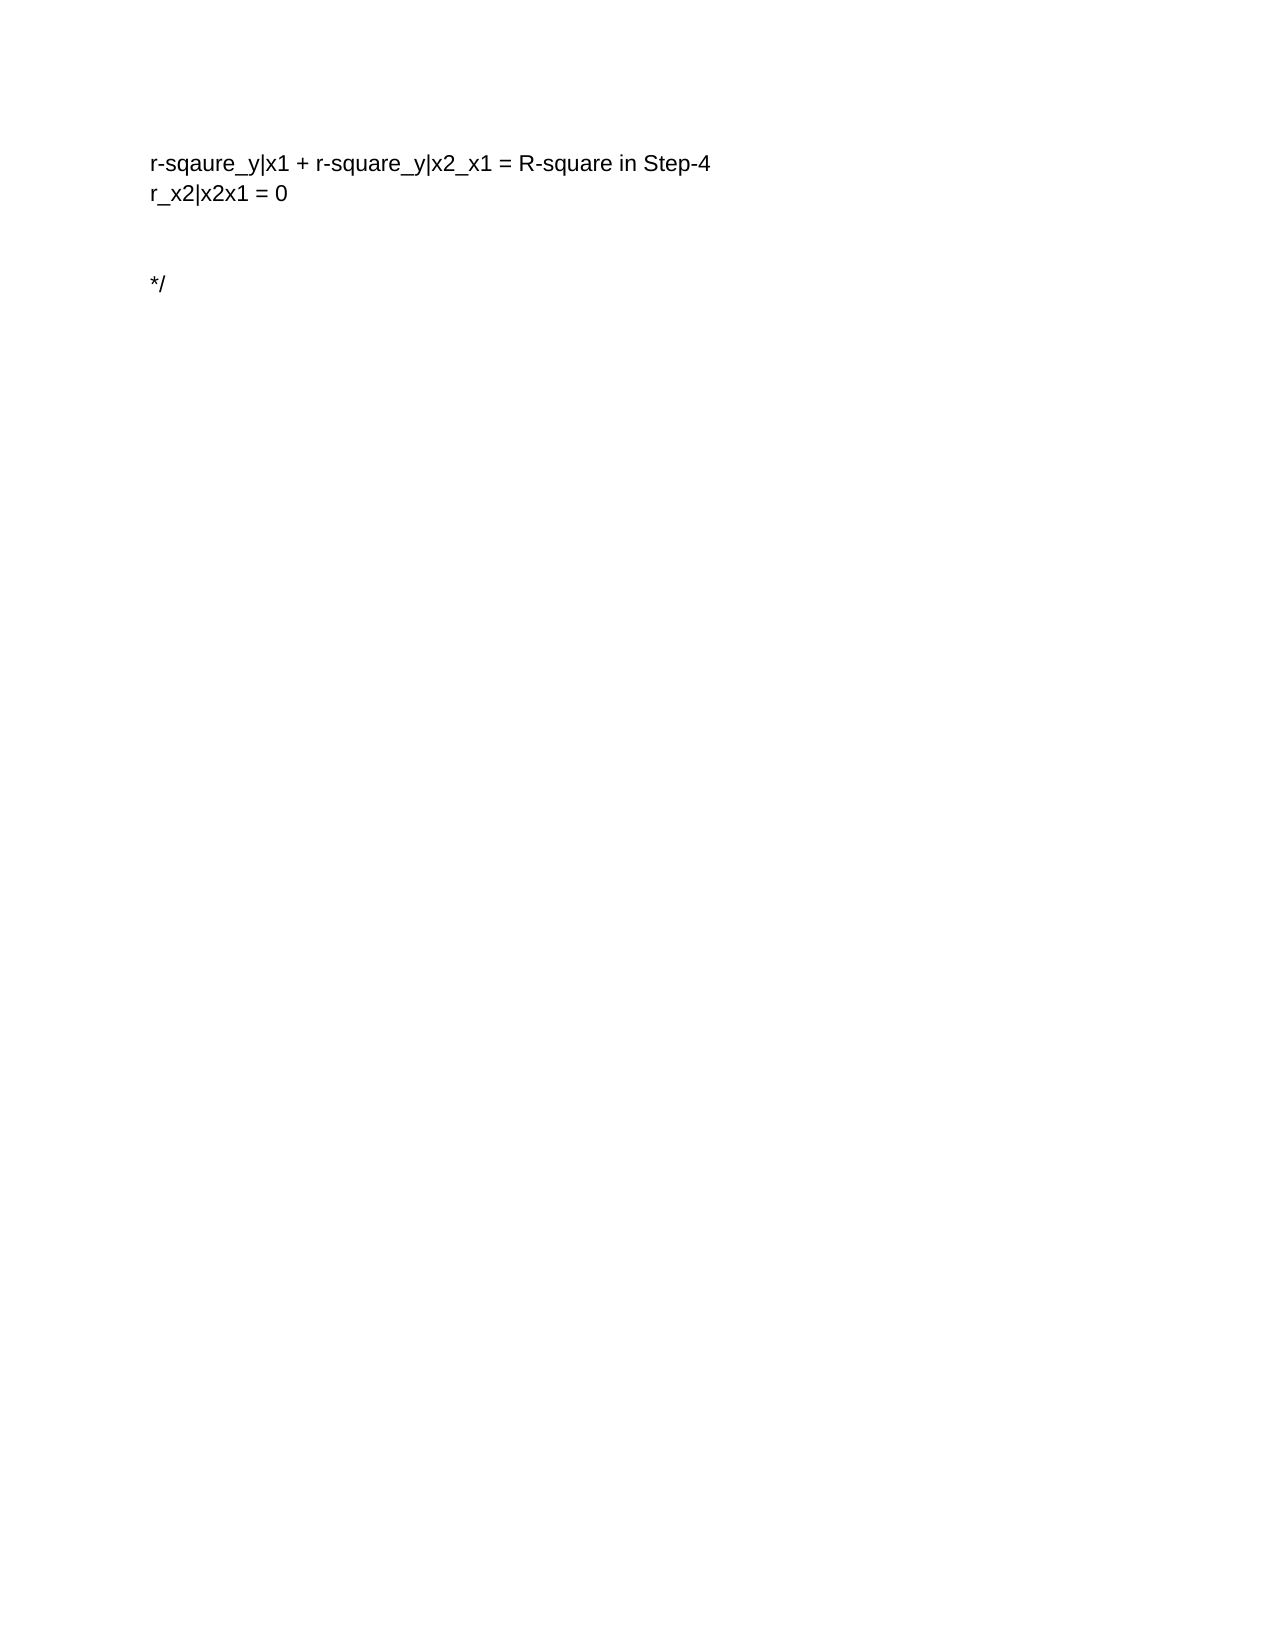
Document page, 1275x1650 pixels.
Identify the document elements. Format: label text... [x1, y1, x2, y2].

text r-sqaure_y|x1 + r-square_y|x2_x1 = R-square in Step-4 [150, 150, 1125, 176]
text */ [150, 271, 1125, 297]
text r_x2|x2x1 = 0 [150, 180, 1125, 207]
